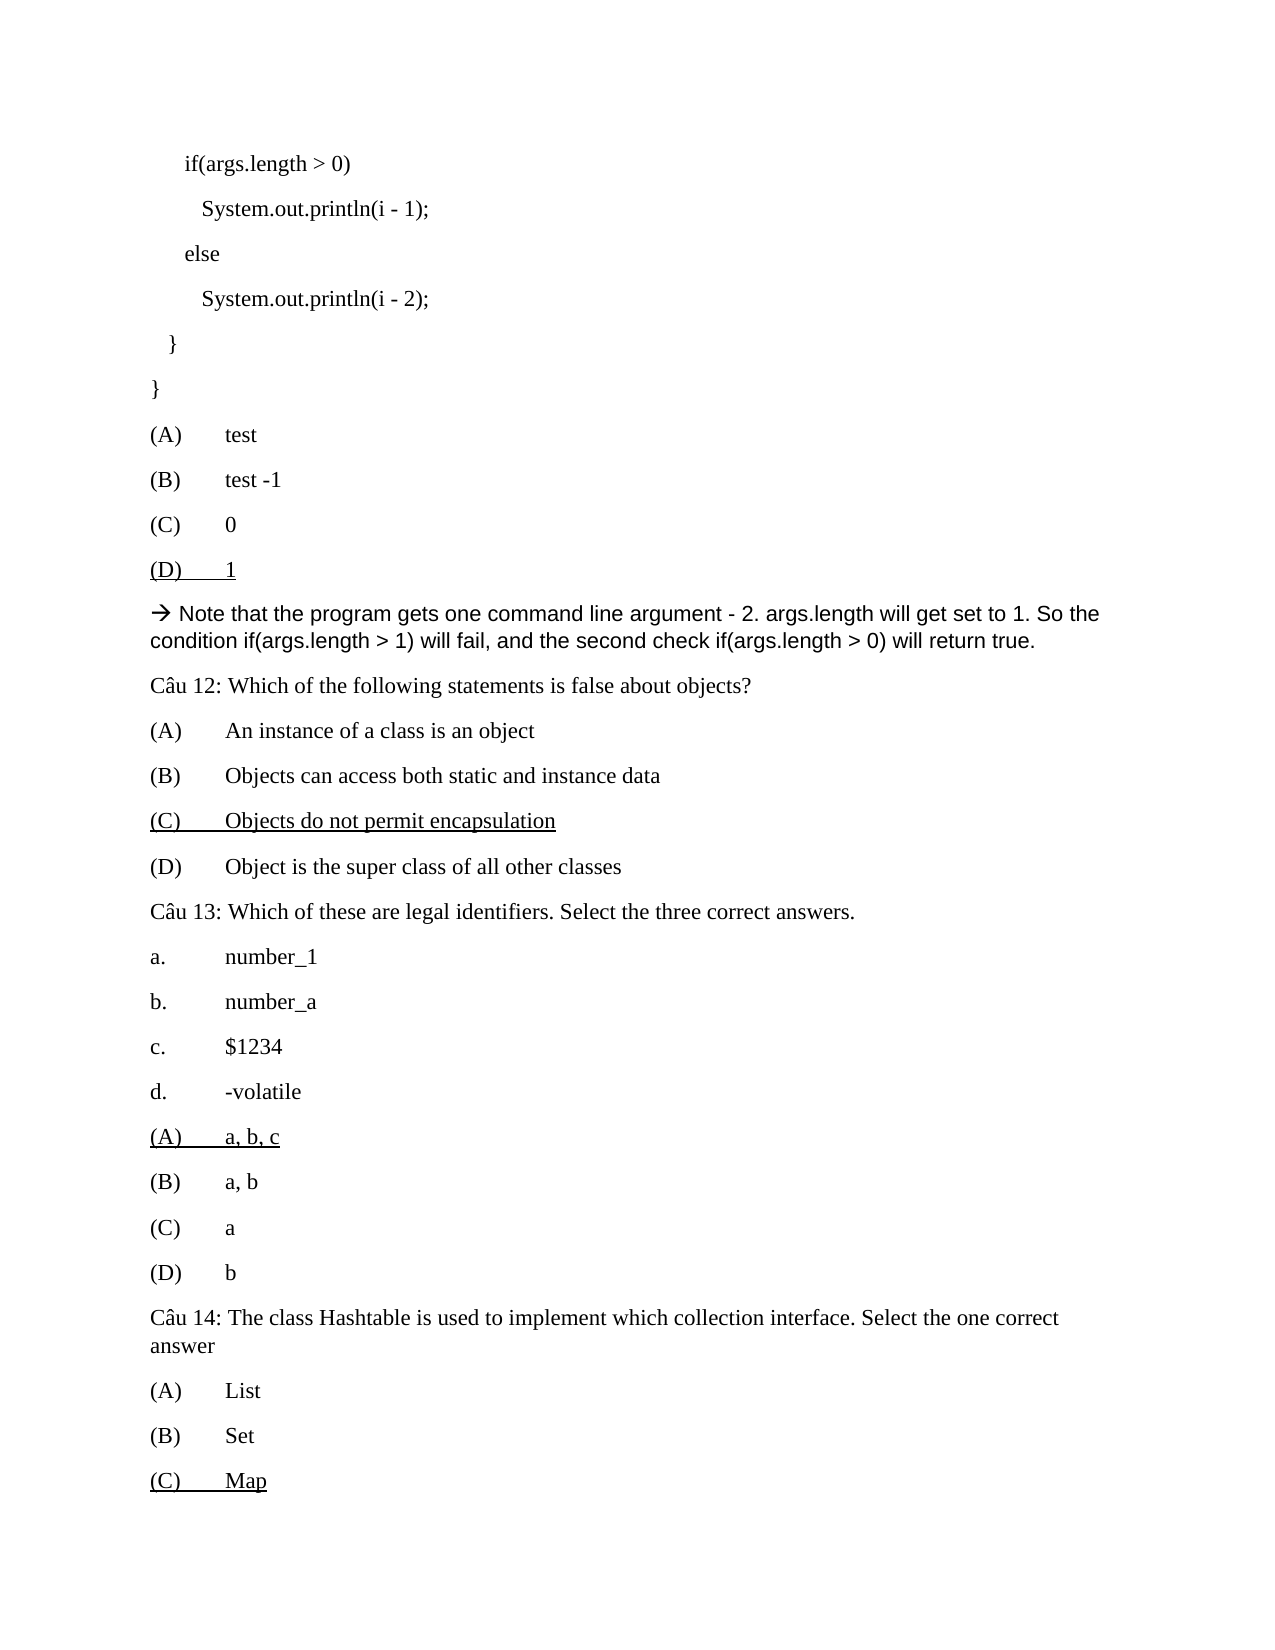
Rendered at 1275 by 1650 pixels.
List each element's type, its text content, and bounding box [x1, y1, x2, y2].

text (B) a, b [150, 1168, 1125, 1195]
text Câu 13: Which of these are legal identifiers. Select the three correct answers. [150, 898, 1125, 924]
text Câu 12: Which of the following statements is false about objects? [150, 672, 1125, 699]
text a. number_1 [150, 943, 1125, 969]
text System.out.println(i - 1); [150, 195, 1125, 221]
text (C) 0 [150, 511, 1125, 537]
text if(args.length > 0) [150, 150, 1125, 176]
text (D) 1 [150, 556, 1125, 582]
text d. -volatile [150, 1078, 1125, 1104]
text System.out.println(i - 2); [150, 285, 1125, 312]
text (D) Object is the super class of all other classes [150, 853, 1125, 879]
text (C) a [150, 1213, 1125, 1240]
text (B) Objects can access both static and instance data [150, 762, 1125, 789]
text (C) Map [150, 1467, 1125, 1494]
text (A) List [150, 1377, 1125, 1404]
text } [150, 330, 1125, 357]
text Note that the program gets one command line argument - 2. args.length will get set to 1. So the condition if(args.length > 1) will fail, and the second check if(args.length > 0) will return true. [150, 601, 1125, 654]
text (C) Objects do not permit encapsulation [150, 808, 1125, 834]
text (B) test -1 [150, 466, 1125, 492]
text c. $1234 [150, 1033, 1125, 1059]
text Câu 14: The class Hashtable is used to implement which collection interface. Select the one correct answer [150, 1304, 1125, 1358]
text (A) test [150, 421, 1125, 447]
text (A) a, b, c [150, 1123, 1125, 1150]
text (A) An instance of a class is an object [150, 717, 1125, 744]
text else [150, 240, 1125, 267]
text } [150, 376, 1125, 402]
text (B) Set [150, 1422, 1125, 1449]
text (D) b [150, 1259, 1125, 1285]
text b. number_a [150, 988, 1125, 1014]
